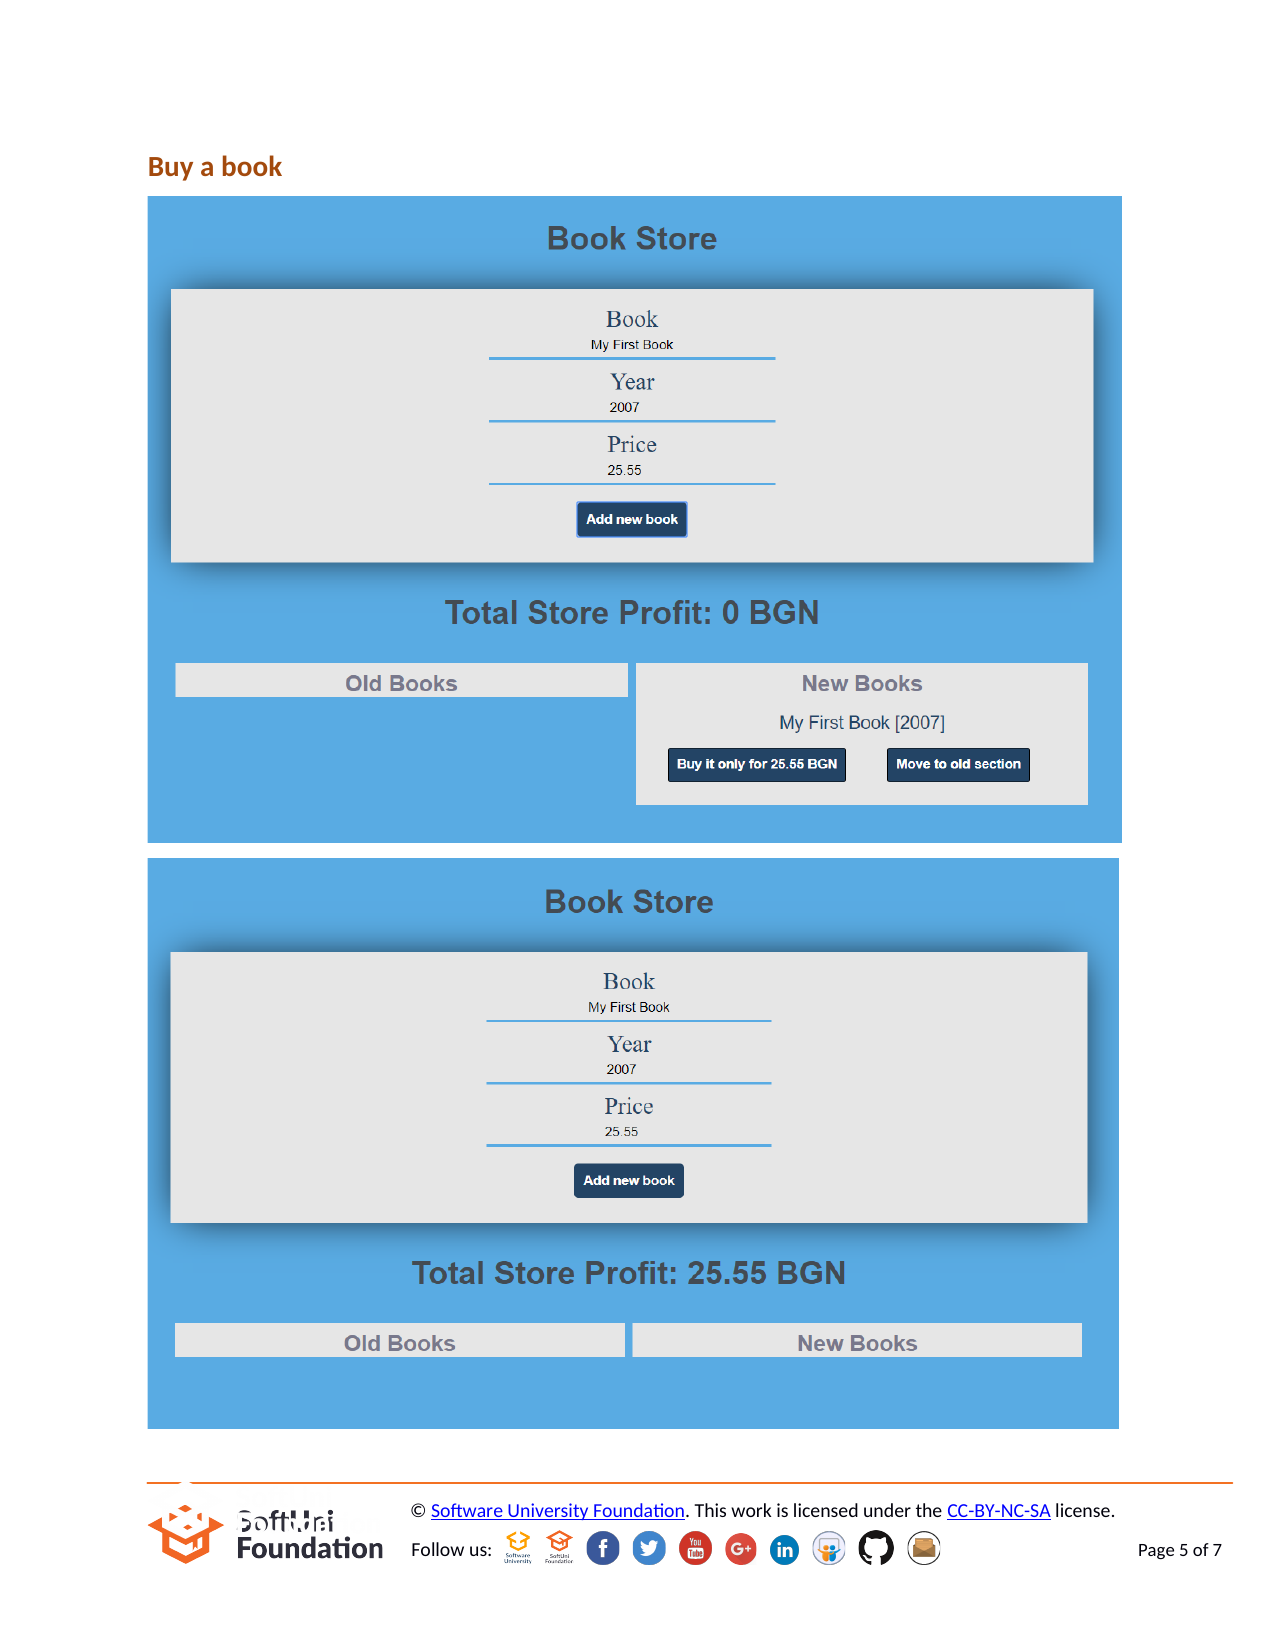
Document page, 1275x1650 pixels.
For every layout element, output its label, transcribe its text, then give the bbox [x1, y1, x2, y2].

picture [812, 1531, 846, 1565]
picture [147, 858, 1119, 1429]
picture [545, 1530, 574, 1565]
picture [586, 1531, 620, 1565]
picture [147, 196, 1122, 843]
picture [632, 1531, 666, 1565]
picture [147, 1480, 383, 1564]
picture [907, 1531, 941, 1565]
picture [791, 1535, 799, 1544]
picture [679, 1531, 712, 1565]
picture [783, 1547, 792, 1556]
subtitle Buy a book [148, 148, 1162, 183]
picture [791, 1556, 799, 1565]
picture [504, 1531, 532, 1565]
picture [725, 1533, 757, 1565]
picture [770, 1535, 778, 1544]
picture [858, 1530, 894, 1565]
picture [770, 1556, 778, 1565]
